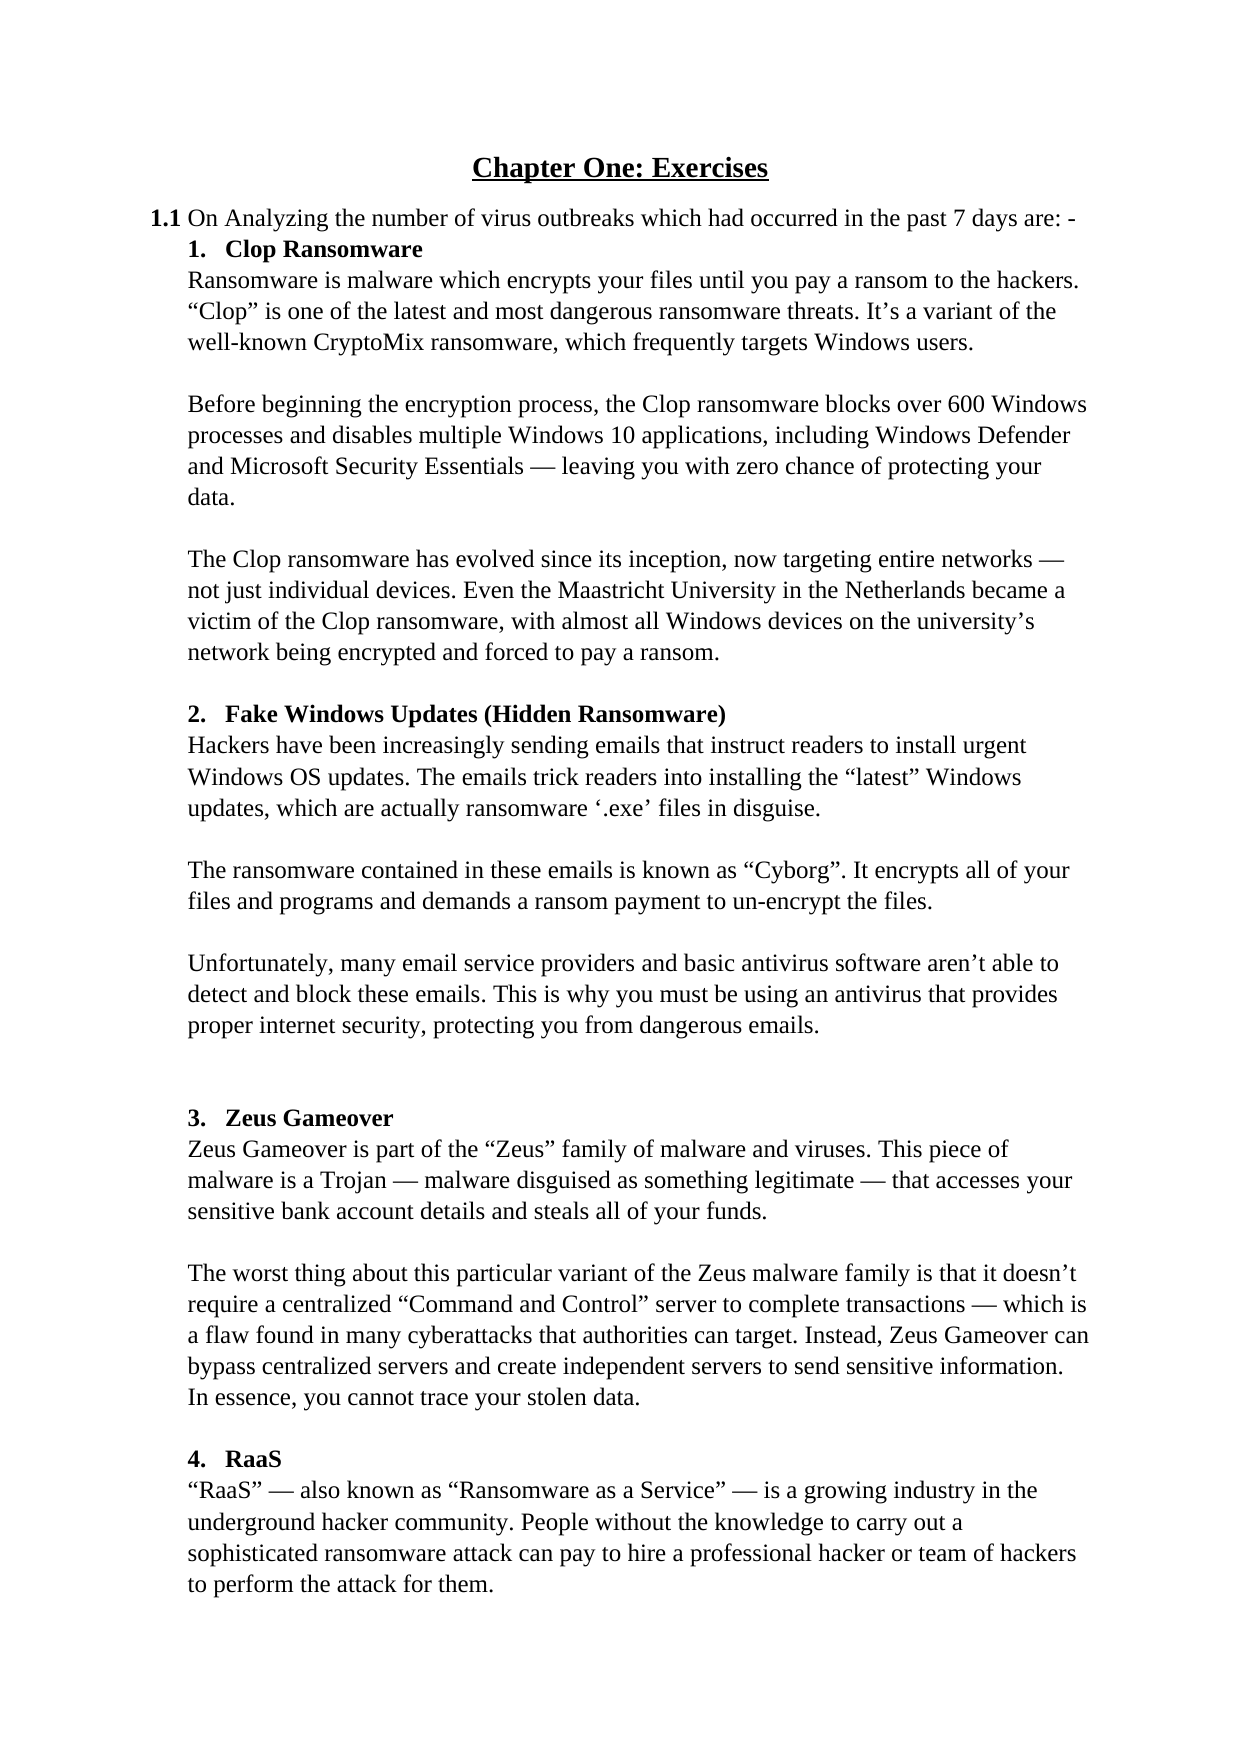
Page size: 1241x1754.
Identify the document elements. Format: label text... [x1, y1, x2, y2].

list Hackers have been increasingly sending emails that instruct readers to install urgent Windows OS updates. The emails trick readers into installing the “latest” Windows updates, which are actually ransomware ‘.exe’ files in disguise. [187, 731, 1090, 821]
list Unfortunately, many email service providers and basic antivirus software aren’t able to detect and block these emails. This is why you must be using an antivirus that provides proper internet security, protecting you from dangerous emails. [187, 948, 1090, 1039]
list The Clop ransomware has evolved since its inception, now targeting entire networks — not just individual devices. Even the Maastricht University in the Netherlands became a victim of the Clop ransomware, with almost all Windows devices on the university’s network being encrypted and forced to pay a ransom. [187, 544, 1090, 666]
list Zeus Gameover is part of the “Zeus” family of malware and viruses. This piece of malware is a Trojan — malware disguised as something legitimate — that accesses your sensitive bank account details and steals all of your funds. [187, 1134, 1090, 1225]
list Zeus Gameover [187, 1103, 1090, 1132]
list Clop Ransomware [187, 234, 1090, 263]
list Fake Windows Updates (Hidden Ransomware) [187, 699, 1090, 728]
text Chapter One: Exercises [150, 150, 1090, 183]
list Ransomware is malware which encrypts your files until you pay a ransom to the hackers. “Clop” is one of the latest and most dangerous ransomware threats. It’s a variant of the well-known CryptoMix ransomware, which frequently targets Windows users. [187, 265, 1090, 356]
list On Analyzing the number of virus outbreaks which had occurred in the past 7 days are: - [150, 203, 1090, 232]
list “RaaS” — also known as “Ransomware as a Service” — is a growing industry in the underground hacker community. People without the knowledge to carry out a sophisticated ransomware attack can pay to hire a professional hacker or team of hackers to perform the attack for them. [187, 1476, 1090, 1597]
list RaaS [187, 1444, 1090, 1473]
list Before beginning the encryption process, the Clop ransomware blocks over 600 Windows processes and disables multiple Windows 10 applications, including Windows Defender and Microsoft Security Essentials — leaving you with zero chance of protecting your data. [187, 389, 1090, 511]
list The ransomware contained in these emails is known as “Cyborg”. It encrypts all of your files and programs and demands a ransom payment to un-encrypt the files. [187, 855, 1090, 914]
list The worst thing about this particular variant of the Zeus malware family is that it doesn’t require a centralized “Command and Control” server to complete transactions — which is a flaw found in many cyberattacks that authorities can target. Instead, Zeus Gameover can bypass centralized servers and create independent servers to send sensitive information. In essence, you cannot trace your stolen data. [187, 1258, 1090, 1411]
